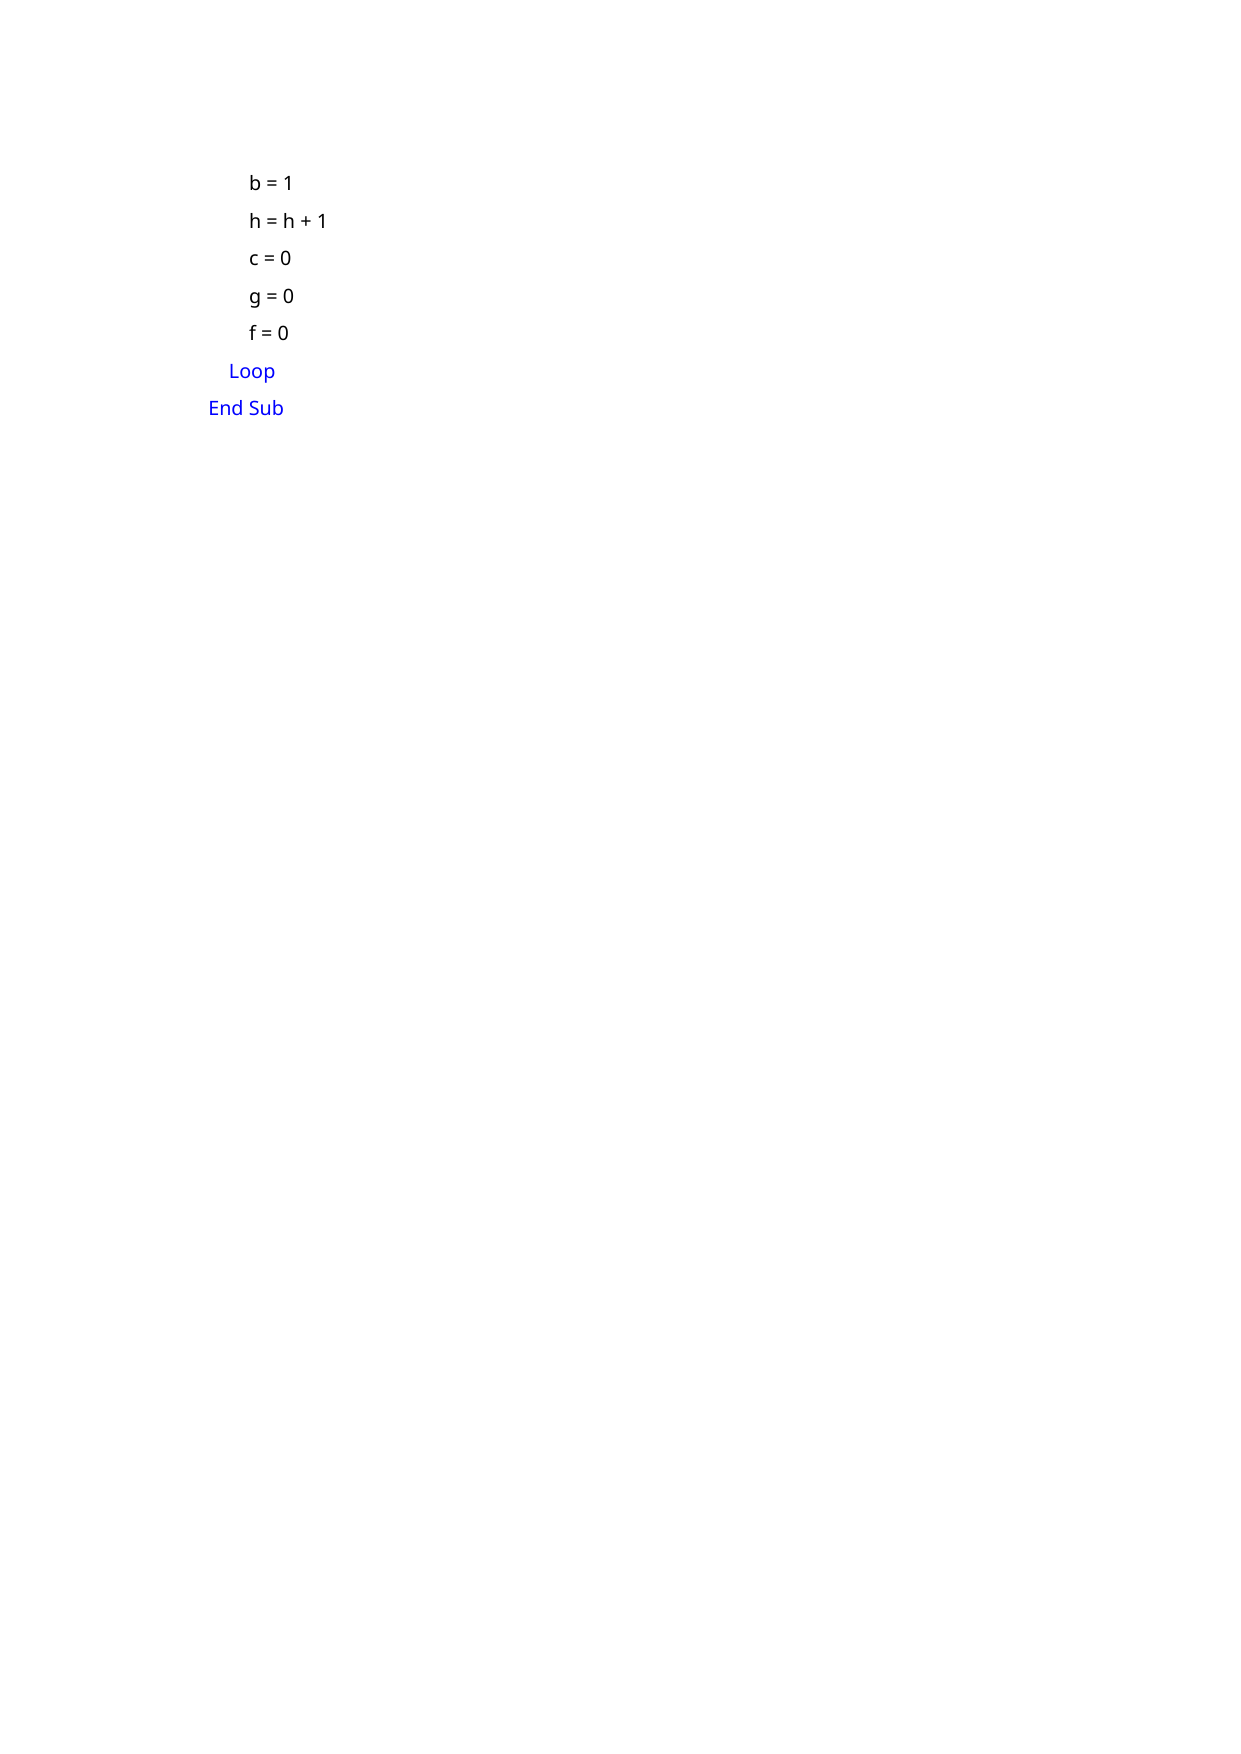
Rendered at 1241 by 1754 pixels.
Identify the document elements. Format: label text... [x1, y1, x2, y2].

text c = 0 [187, 239, 1053, 277]
text h = h + 1 [187, 202, 1053, 239]
text f = 0 [187, 314, 1053, 352]
text Loop [187, 352, 1053, 389]
text End Sub [187, 389, 1053, 427]
text b = 1 [187, 164, 1053, 202]
text g = 0 [187, 277, 1053, 314]
